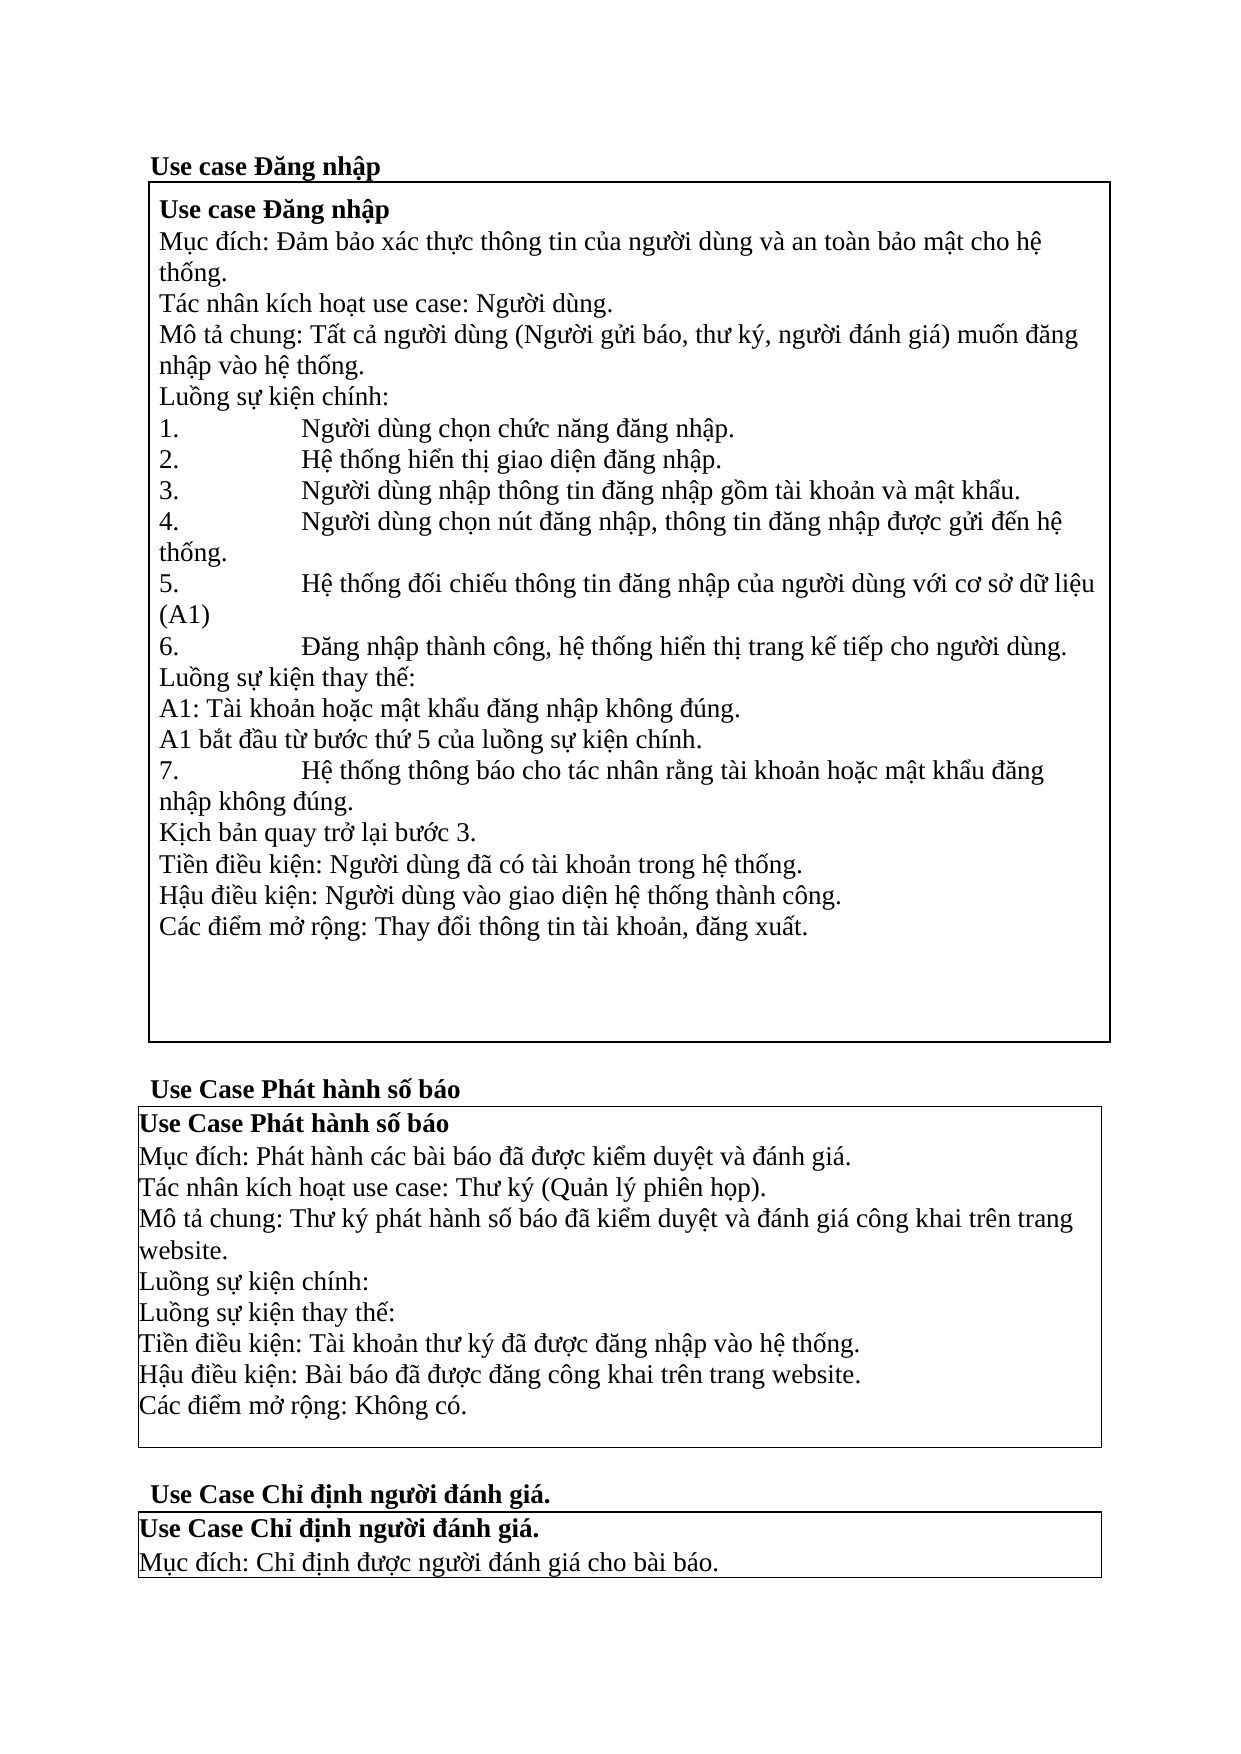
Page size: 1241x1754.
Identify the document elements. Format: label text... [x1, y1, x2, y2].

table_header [139, 1513, 1101, 1577]
table_header Use case Đăng nhập Mục đích: Đảm bảo xác thực thông tin của người dùng và an toàn bảo mật cho hệ thống. Tác nhân kích hoạt use case: Người dùng. Mô tả chung: Tất cả người dùng (Người gửi báo, thư ký, người đánh giá) muốn đăng nhập vào hệ thống. Luồng sự kiện chính: 1. Người dùng chọn chức năng đăng nhập. 2. Hệ thống hiển thị giao diện đăng nhập. 3. Người dùng nhập thông tin đăng nhập gồm tài khoản và mật khẩu. 4. Người dùng chọn nút đăng nhập, thông tin đăng nhập được gửi đến hệ thống. 5. Hệ thống đối chiếu thông tin đăng nhập của người dùng với cơ sở dữ liệu (A1) 6. Đăng nhập thành công, hệ thống hiển thị trang kế tiếp cho người dùng. Luồng sự kiện thay thế: A1: Tài khoản hoặc mật khẩu đăng nhập không đúng. A1 bắt đầu từ bước thứ 5 của luồng sự kiện chính. 7. Hệ thống thông báo cho tác nhân rằng tài khoản hoặc mật khẩu đăng nhập không đúng. Kịch bản quay trở lại bước 3. Tiền điều kiện: Người dùng đã có tài khoản trong hệ thống. Hậu điều kiện: Người dùng vào giao diện hệ thống thành công. Các điểm mở rộng: Thay đổi thông tin tài khoản, đăng xuất. [150, 183, 1109, 1041]
text Use Case Chỉ định người đánh giá. [150, 1478, 1090, 1509]
table_header Use Case Phát hành số báo Mục đích: Phát hành các bài báo đã được kiểm duyệt và đánh giá. Tác nhân kích hoạt use case: Thư ký (Quản lý phiên họp). Mô tả chung: Thư ký phát hành số báo đã kiểm duyệt và đánh giá công khai trên trang website. Luồng sự kiện chính: Luồng sự kiện thay thế: Tiền điều kiện: Tài khoản thư ký đã được đăng nhập vào hệ thống. Hậu điều kiện: Bài báo đã được đăng công khai trên trang website. Các điểm mở rộng: Không có. [139, 1107, 1101, 1447]
text Use case Đăng nhập [150, 150, 1090, 181]
text Use Case Phát hành số báo [150, 1073, 1090, 1104]
